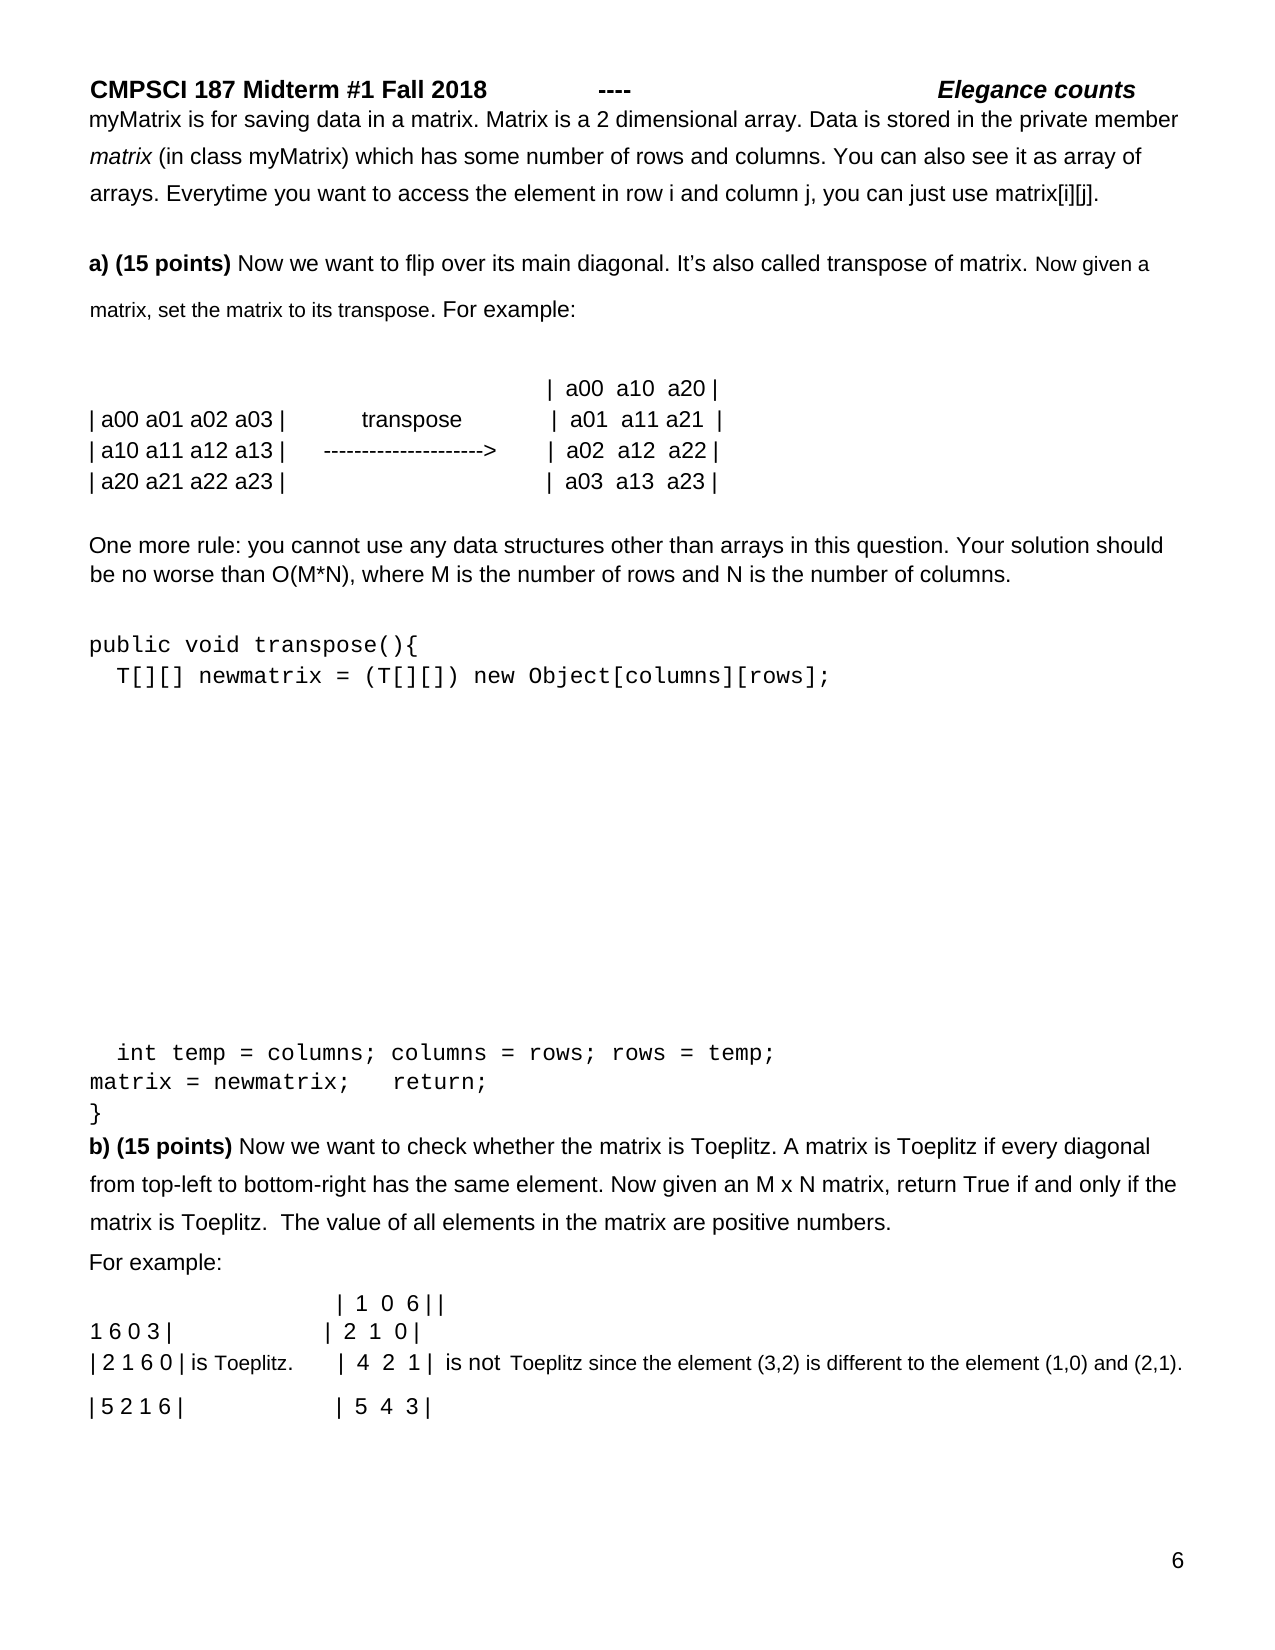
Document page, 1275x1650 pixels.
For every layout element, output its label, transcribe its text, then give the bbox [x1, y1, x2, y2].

text | a10 a11 a12 a13 | ---------------------> | a02 a12 a22 | [88, 437, 1183, 464]
text | 1 0 6 | | 1 6 0 3 | | 2 1 0 | [88, 1290, 445, 1345]
text myMatrix is for saving data in a matrix. Matrix is a 2 dimensional array. Data is stored in the private member matrix​ (in class myMatrix) which has some number of rows and columns. You can also see it as array of arrays. Everytime you want to access the element in row i and column j, you can just use matrix[i][j]. [88, 106, 1183, 206]
text } [88, 1102, 863, 1128]
text | 5 2 1 6 | | 5 4 3 | [88, 1393, 1183, 1419]
text int temp = columns; columns = rows; rows = temp; matrix = newmatrix; return; [88, 1041, 793, 1096]
text b) (15 points) ​Now we want to check whether the matrix is Toeplitz. A matrix is Toeplitz if every diagonal from top-left to bottom-right has the same element. Now given an M x N matrix, return True if and only if the matrix is Toeplitz. The value of all elements in the matrix are positive numbers. [88, 1133, 1183, 1235]
text T[][] newmatrix = (T[][]) new Object[columns][rows]; [88, 665, 863, 691]
text | a00 a10 a20 | [88, 375, 1183, 402]
text | a20 a21 a22 a23 | | a03 a13 a23 | [88, 468, 1183, 495]
text | 2 1 6 0 | is ​Toeplitz. | 4 2 1 | is not ​ ​Toeplitz since the element (3,2) is different to the element (1,0) and (2,1). [90, 1349, 1183, 1376]
text For example: [88, 1249, 1183, 1276]
text | a00 a01 a02 a03 | transpose | a01 a11 a21 | [88, 406, 1183, 433]
text One more rule: you cannot use any data structures other than arrays in this question. Your solution should be no worse than O(M*N), where M is the number of rows and N is the number of columns. [88, 532, 1183, 587]
text a) (15 points)​ Now we want to flip over its main diagonal. It’s also called transpose of matrix. Now given a​ matrix, set the matrix to its transpose. For example:​ [88, 250, 1183, 322]
text public void transpose(){ [88, 633, 863, 659]
